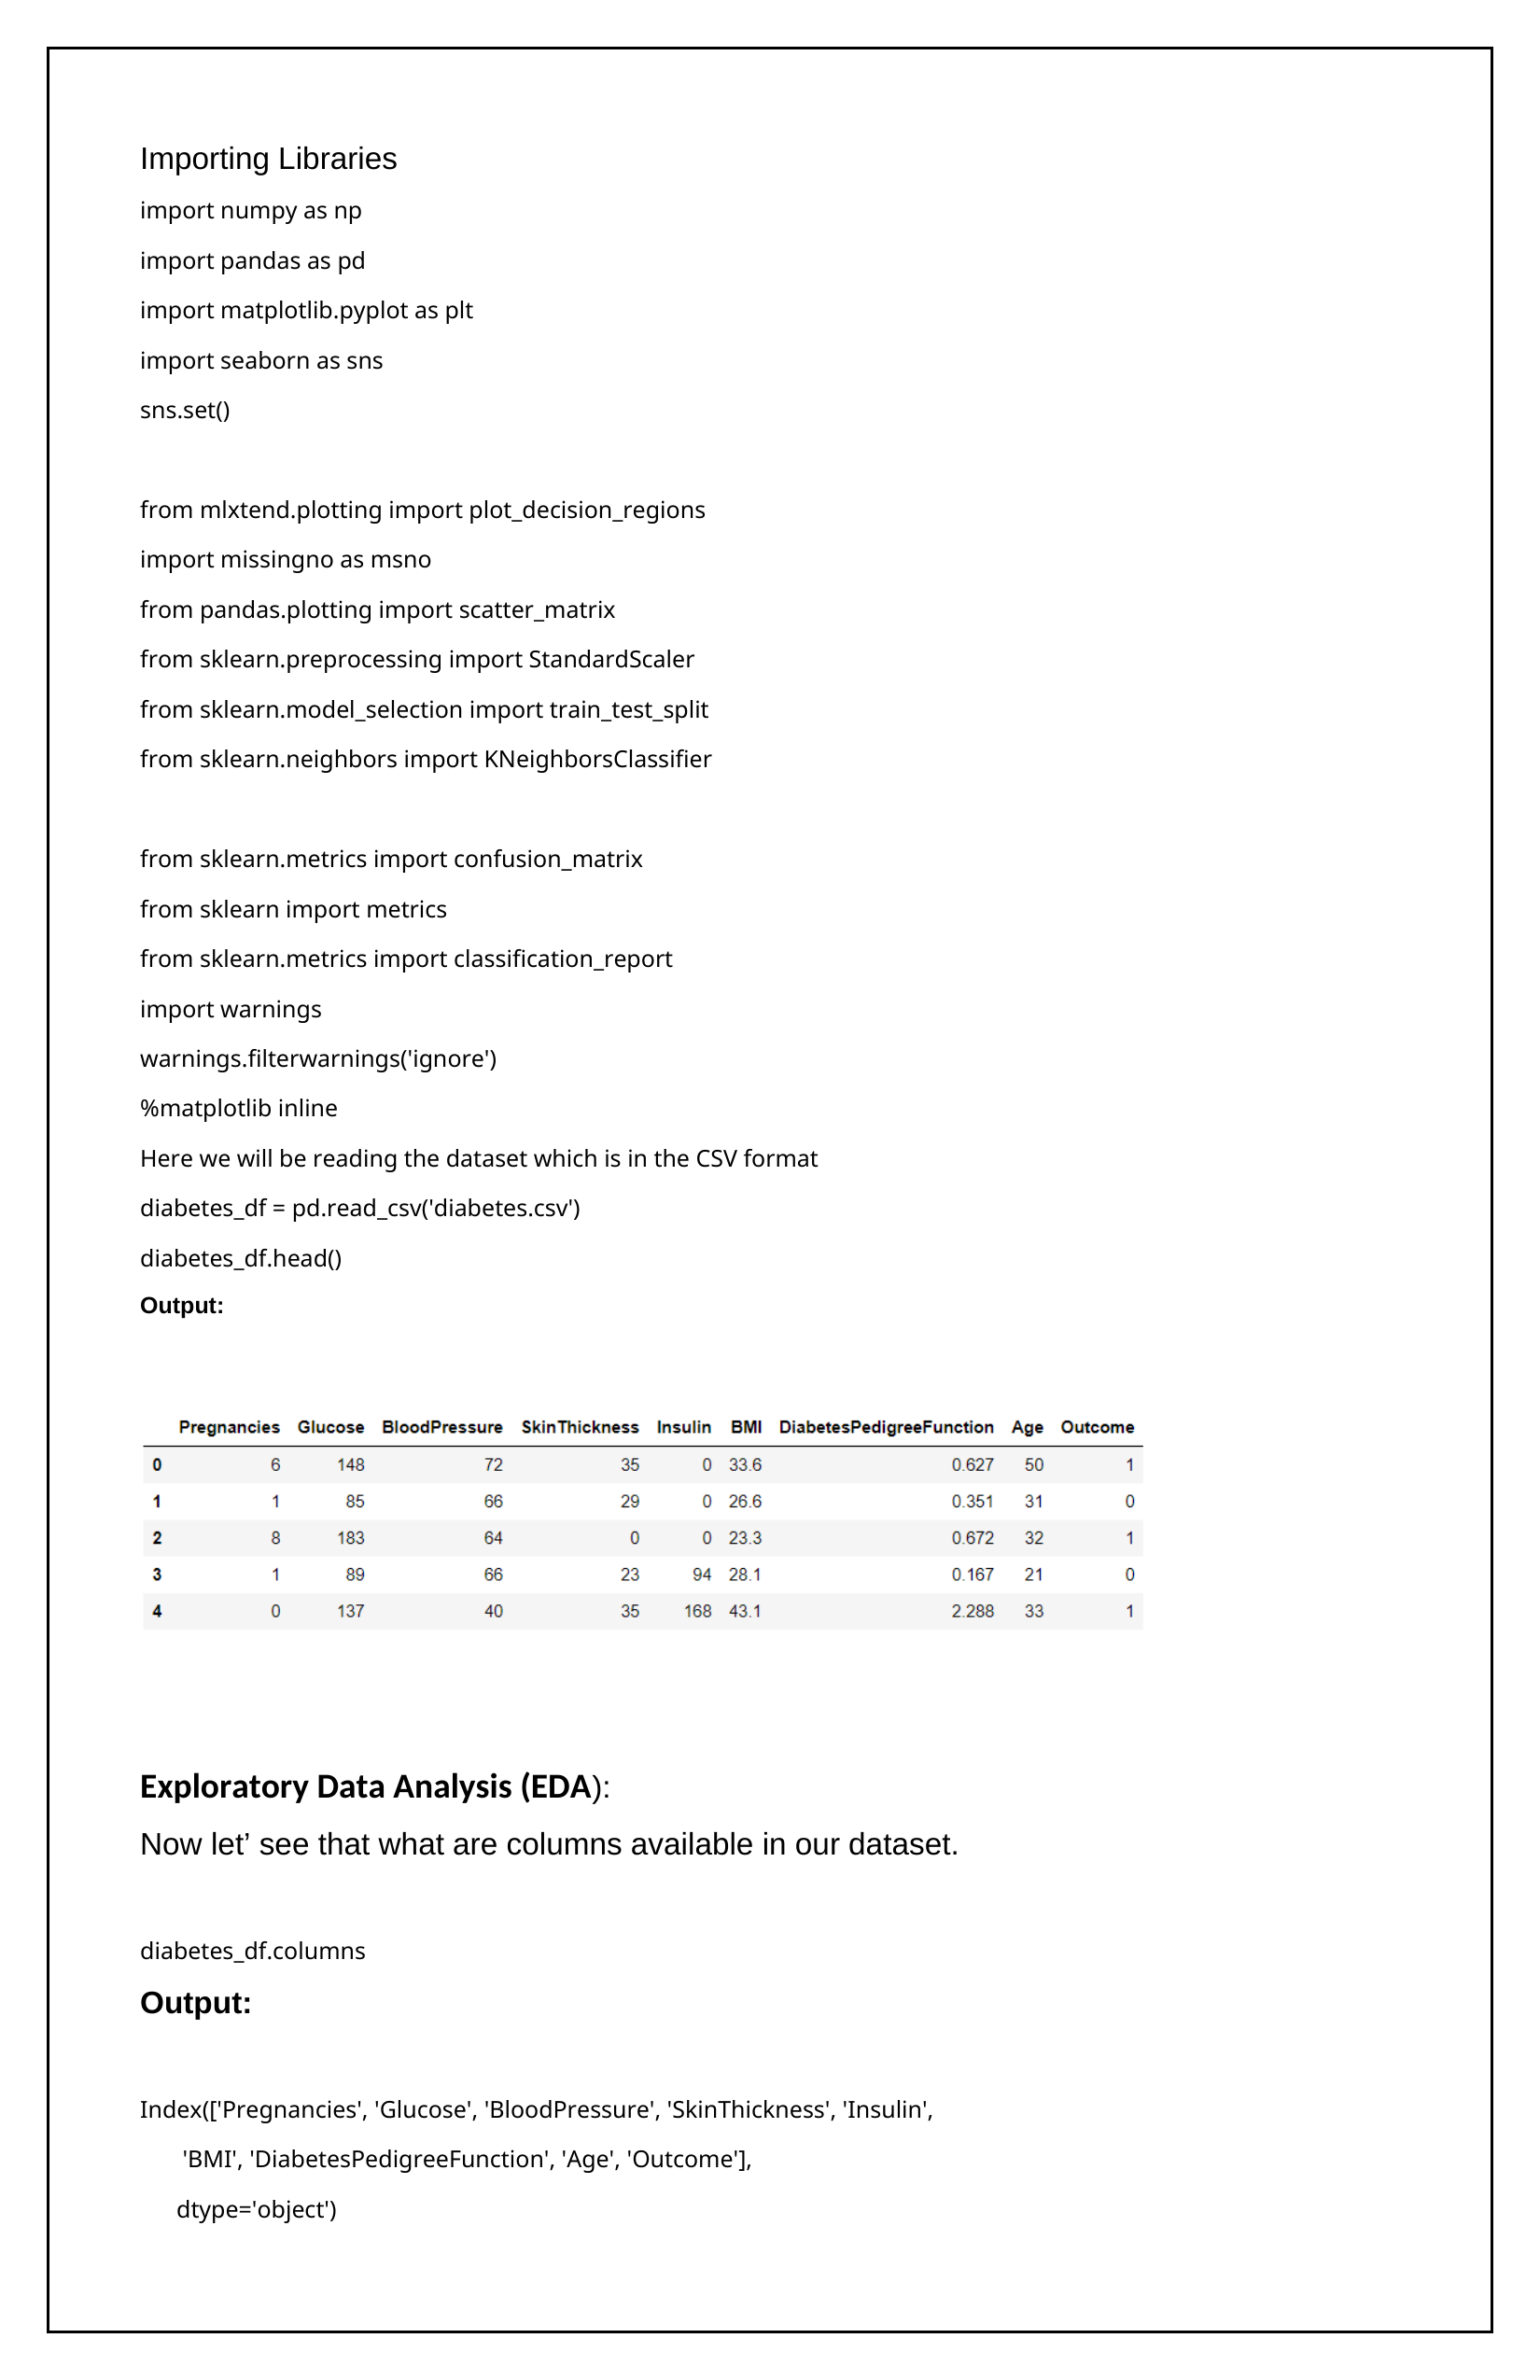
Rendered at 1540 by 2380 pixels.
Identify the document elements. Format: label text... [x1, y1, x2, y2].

text from sklearn.neighbors import KNeighborsClassifier [140, 743, 1400, 775]
text import numpy as np [140, 194, 1400, 226]
text import missingno as msno [140, 543, 1400, 575]
text Output: [140, 1292, 1400, 1318]
text warnings.filterwarnings('ignore') [140, 1043, 1400, 1074]
text from sklearn.model_selection import train_test_split [140, 693, 1400, 725]
text sns.set() [140, 394, 1400, 426]
text from mlxtend.plotting import plot_decision_regions [140, 494, 1400, 525]
text dtype='object') [140, 2192, 1400, 2224]
text import pandas as pd [140, 245, 1400, 276]
text diabetes_df = pd.read_csv('diabetes.csv') [140, 1192, 1400, 1224]
text from sklearn.metrics import confusion_matrix [140, 843, 1400, 875]
text Index(['Pregnancies', 'Glucose', 'BloodPressure', 'SkinThickness', 'Insulin', [140, 2093, 1400, 2124]
text diabetes_df.columns [140, 1935, 1400, 1967]
picture [140, 1390, 1491, 1639]
text from pandas.plotting import scatter_matrix [140, 594, 1400, 625]
text from sklearn.metrics import classification_report [140, 943, 1400, 974]
text Exploratory Data Analysis (EDA): [140, 1764, 1400, 1807]
text 'BMI', 'DiabetesPedigreeFunction', 'Age', 'Outcome'], [140, 2143, 1400, 2175]
text Here we will be reading the dataset which is in the CSV format [140, 1141, 1400, 1173]
picture [1493, 1390, 1497, 1639]
text Now let’ see that what are columns available in our dataset. [140, 1826, 1400, 1862]
text import warnings [140, 992, 1400, 1024]
text from sklearn.preprocessing import StandardScaler [140, 643, 1400, 675]
text Output: [140, 1984, 1400, 2020]
text from sklearn import metrics [140, 892, 1400, 924]
text import seaborn as sns [140, 343, 1400, 375]
text %matplotlib inline [140, 1092, 1400, 1124]
text diabetes_df.head() [140, 1241, 1400, 1273]
text import matplotlib.pyplot as plt [140, 294, 1400, 326]
text Importing Libraries [140, 140, 1400, 175]
